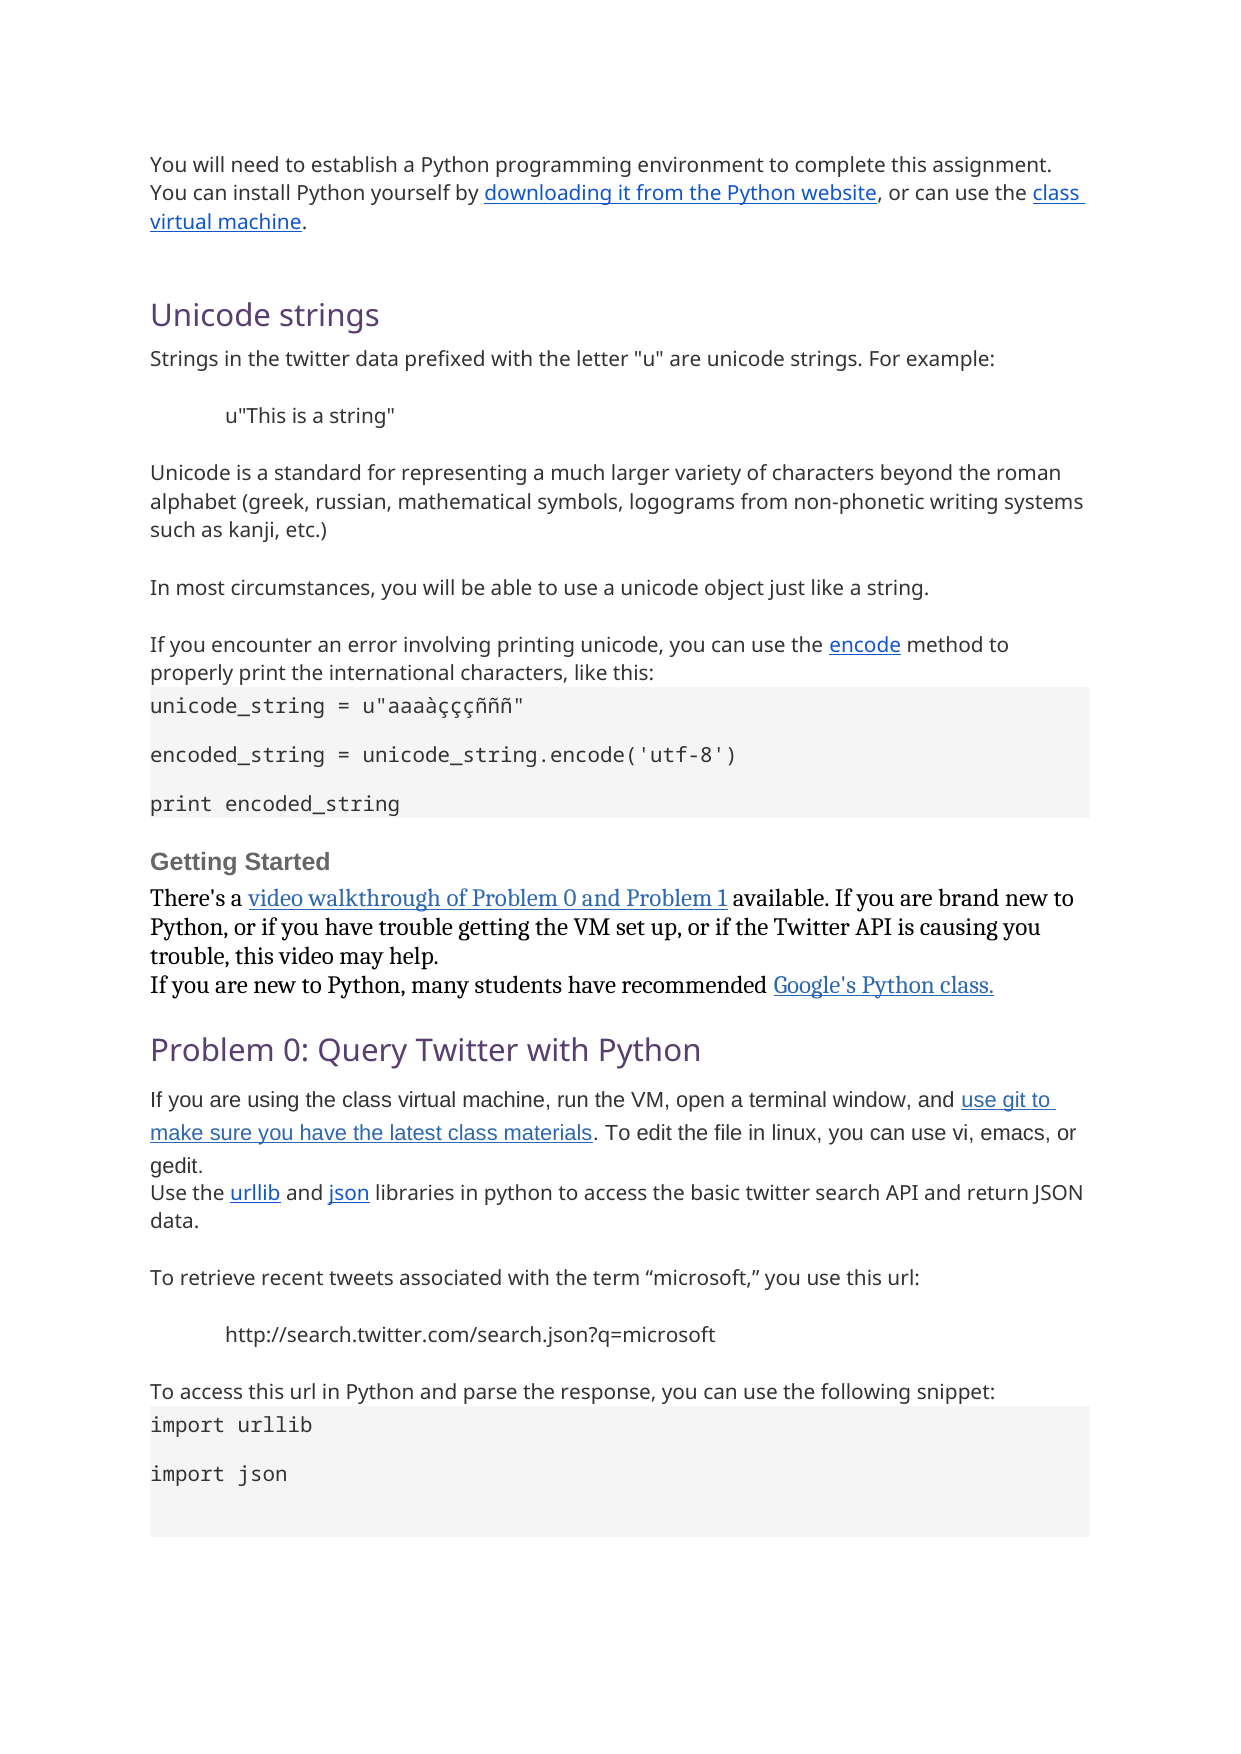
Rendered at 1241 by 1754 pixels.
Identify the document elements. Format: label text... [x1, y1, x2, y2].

text If you encounter an error involving printing unicode, you can use the encode method to properly print the international characters, like this: [150, 630, 1090, 687]
text Problem 0: Query Twitter with Python [150, 1028, 1090, 1071]
text import json [150, 1455, 1090, 1488]
text Strings in the twitter data prefixed with the letter "u" are unicode strings. For example: [150, 344, 1090, 373]
text You will need to establish a Python programming environment to complete this assignment. You can install Python yourself by downloading it from the Python website, or can use the class virtual machine. [150, 150, 1090, 235]
text import urllib [150, 1406, 1090, 1439]
text Unicode is a standard for representing a much larger variety of characters beyond the roman alphabet (greek, russian, mathematical symbols, logograms from non-phonetic writing systems such as kanji, etc.) [150, 458, 1090, 544]
text There's a video walkthrough of Problem 0 and Problem 1 available. If you are brand new to Python, or if you have trouble getting the VM set up, or if the Twitter API is causing you trouble, this video may help. [150, 884, 1090, 971]
text If you are new to Python, many students have recommended Google's Python class. [150, 971, 1090, 999]
text To retrieve recent tweets associated with the term “microsoft,” you use this url: [150, 1263, 1090, 1292]
text http://search.twitter.com/search.json?q=microsoft [150, 1320, 1090, 1349]
text Getting Started [150, 847, 1090, 876]
text unicode_string = u"aaaàçççñññ" [150, 687, 1090, 719]
text Use the urllib and json libraries in python to access the basic twitter search API and return JSON data. [150, 1178, 1090, 1235]
text Unicode strings [150, 293, 1090, 336]
text In most circumstances, you will be able to use a unicode object just like a string. [150, 573, 1090, 601]
text To access this url in Python and parse the response, you can use the following snippet: [150, 1377, 1090, 1406]
text If you are using the class virtual machine, run the VM, open a terminal window, and use git to make sure you have the latest class materials. To edit the file in linux, you can use vi, emacs, or gedit. [150, 1079, 1090, 1178]
text u"This is a string" [150, 401, 1090, 430]
text print encoded_string [150, 785, 1090, 818]
text encoded_string = unicode_string.encode('utf-8') [150, 736, 1090, 769]
